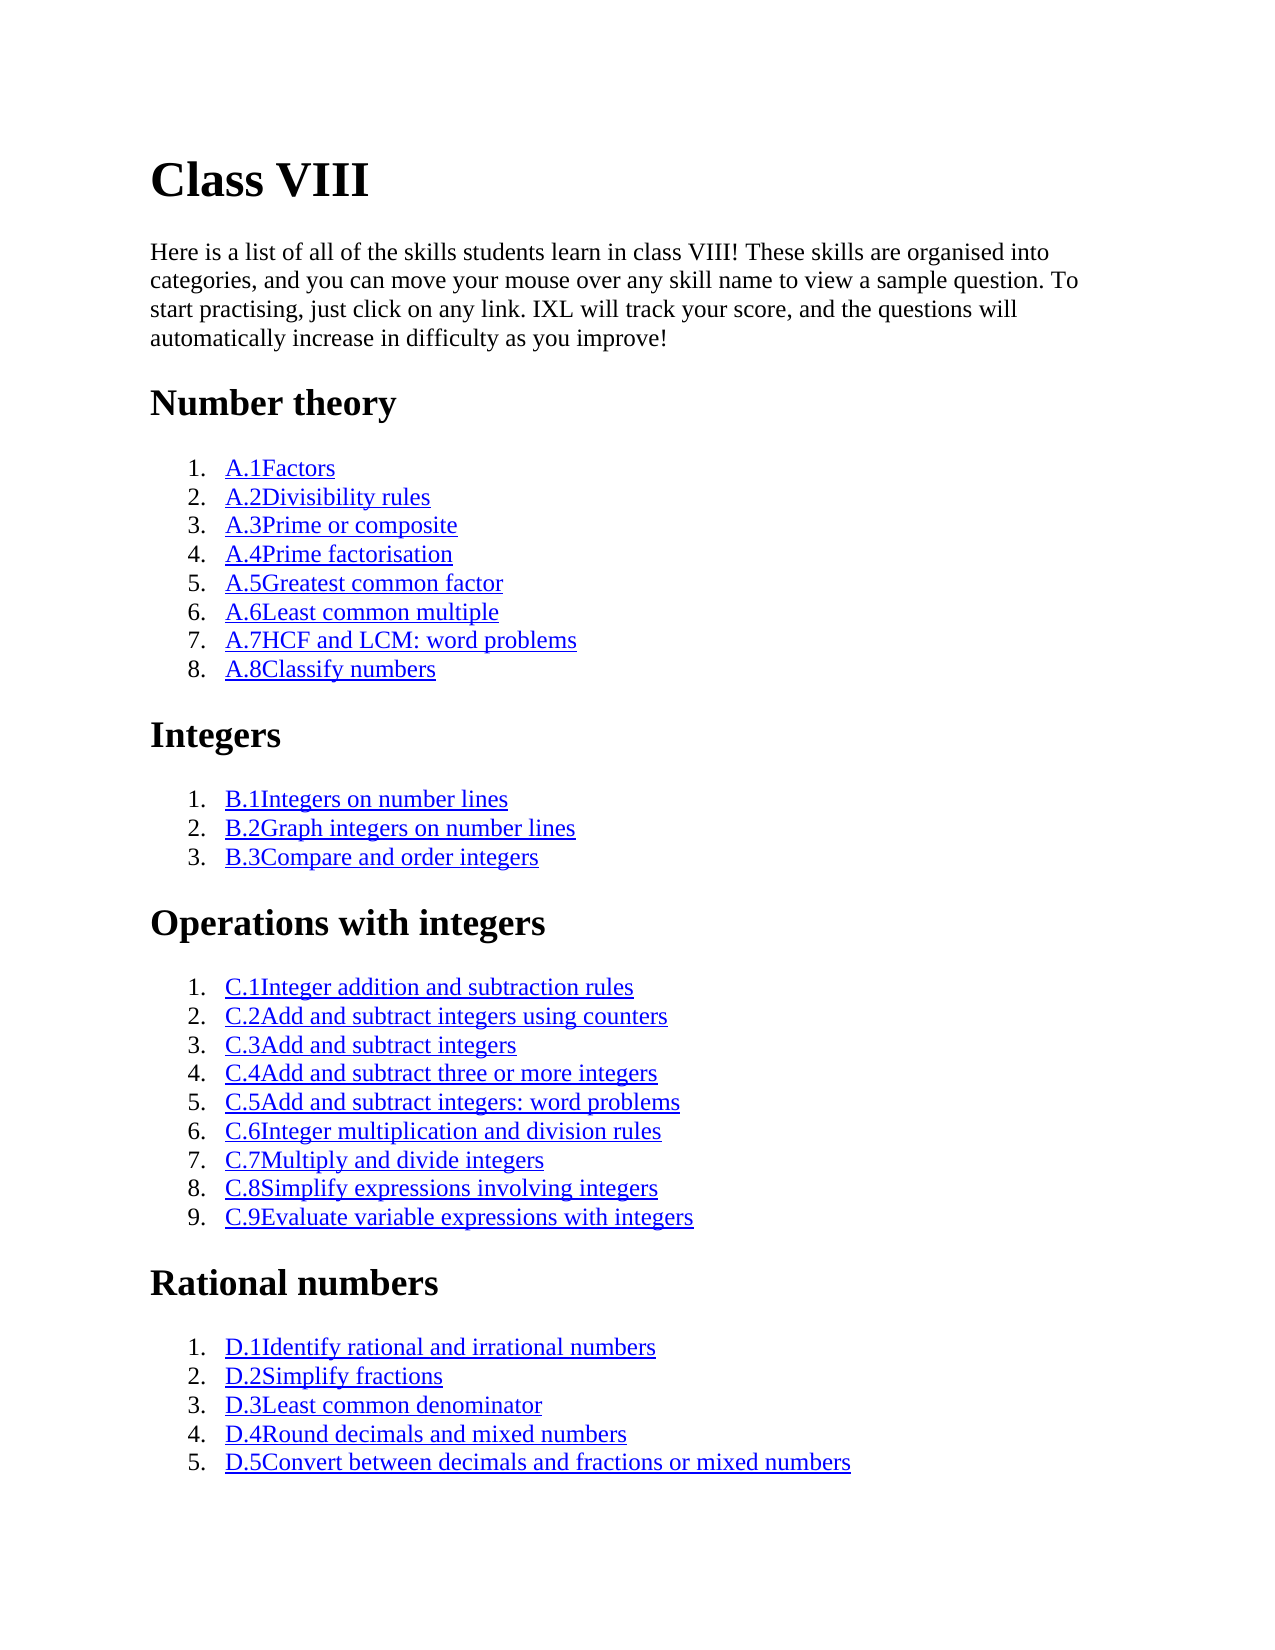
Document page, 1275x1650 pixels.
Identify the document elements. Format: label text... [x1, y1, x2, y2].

list C.6Integer multiplication and division rules [187, 1116, 1125, 1145]
text Number theory [150, 381, 1125, 424]
list C.9Evaluate variable expressions with integers [187, 1202, 1125, 1231]
list C.4Add and subtract three or more integers [187, 1058, 1125, 1087]
text Rational numbers [150, 1260, 1125, 1303]
text Here is a list of all of the skills students learn in class VIII! These skills are organised into categories, and you can move your mouse over any skill name to view a sample question. To start practising, just click on any link. IXL will track your score, and the questions will automatically increase in difficulty as you improve! [150, 237, 1125, 352]
list A.5Greatest common factor [187, 568, 1125, 597]
list D.1Identify rational and irrational numbers [187, 1332, 1125, 1361]
list D.2Simplify fractions [187, 1361, 1125, 1390]
list C.2Add and subtract integers using counters [187, 1001, 1125, 1030]
list B.3Compare and order integers [187, 842, 1125, 871]
list A.3Prime or composite [187, 511, 1125, 539]
list C.3Add and subtract integers [187, 1030, 1125, 1058]
list A.7HCF and LCM: word problems [187, 626, 1125, 654]
list A.4Prime factorisation [187, 539, 1125, 568]
text Operations with integers [150, 900, 1125, 943]
text Integers [150, 712, 1125, 755]
list C.7Multiply and divide integers [187, 1145, 1125, 1173]
text Class VIII [150, 150, 1125, 207]
list C.8Simplify expressions involving integers [187, 1173, 1125, 1202]
list B.2Graph integers on number lines [187, 813, 1125, 842]
list A.2Divisibility rules [187, 482, 1125, 511]
list A.6Least common multiple [187, 597, 1125, 626]
list D.4Round decimals and mixed numbers [187, 1419, 1125, 1447]
list D.3Least common denominator [187, 1390, 1125, 1419]
list B.1Integers on number lines [187, 784, 1125, 813]
list C.1Integer addition and subtraction rules [187, 972, 1125, 1001]
list A.1Factors [187, 453, 1125, 482]
list D.5Convert between decimals and fractions or mixed numbers [187, 1447, 1125, 1476]
list C.5Add and subtract integers: word problems [187, 1087, 1125, 1116]
list A.8Classify numbers [187, 654, 1125, 683]
